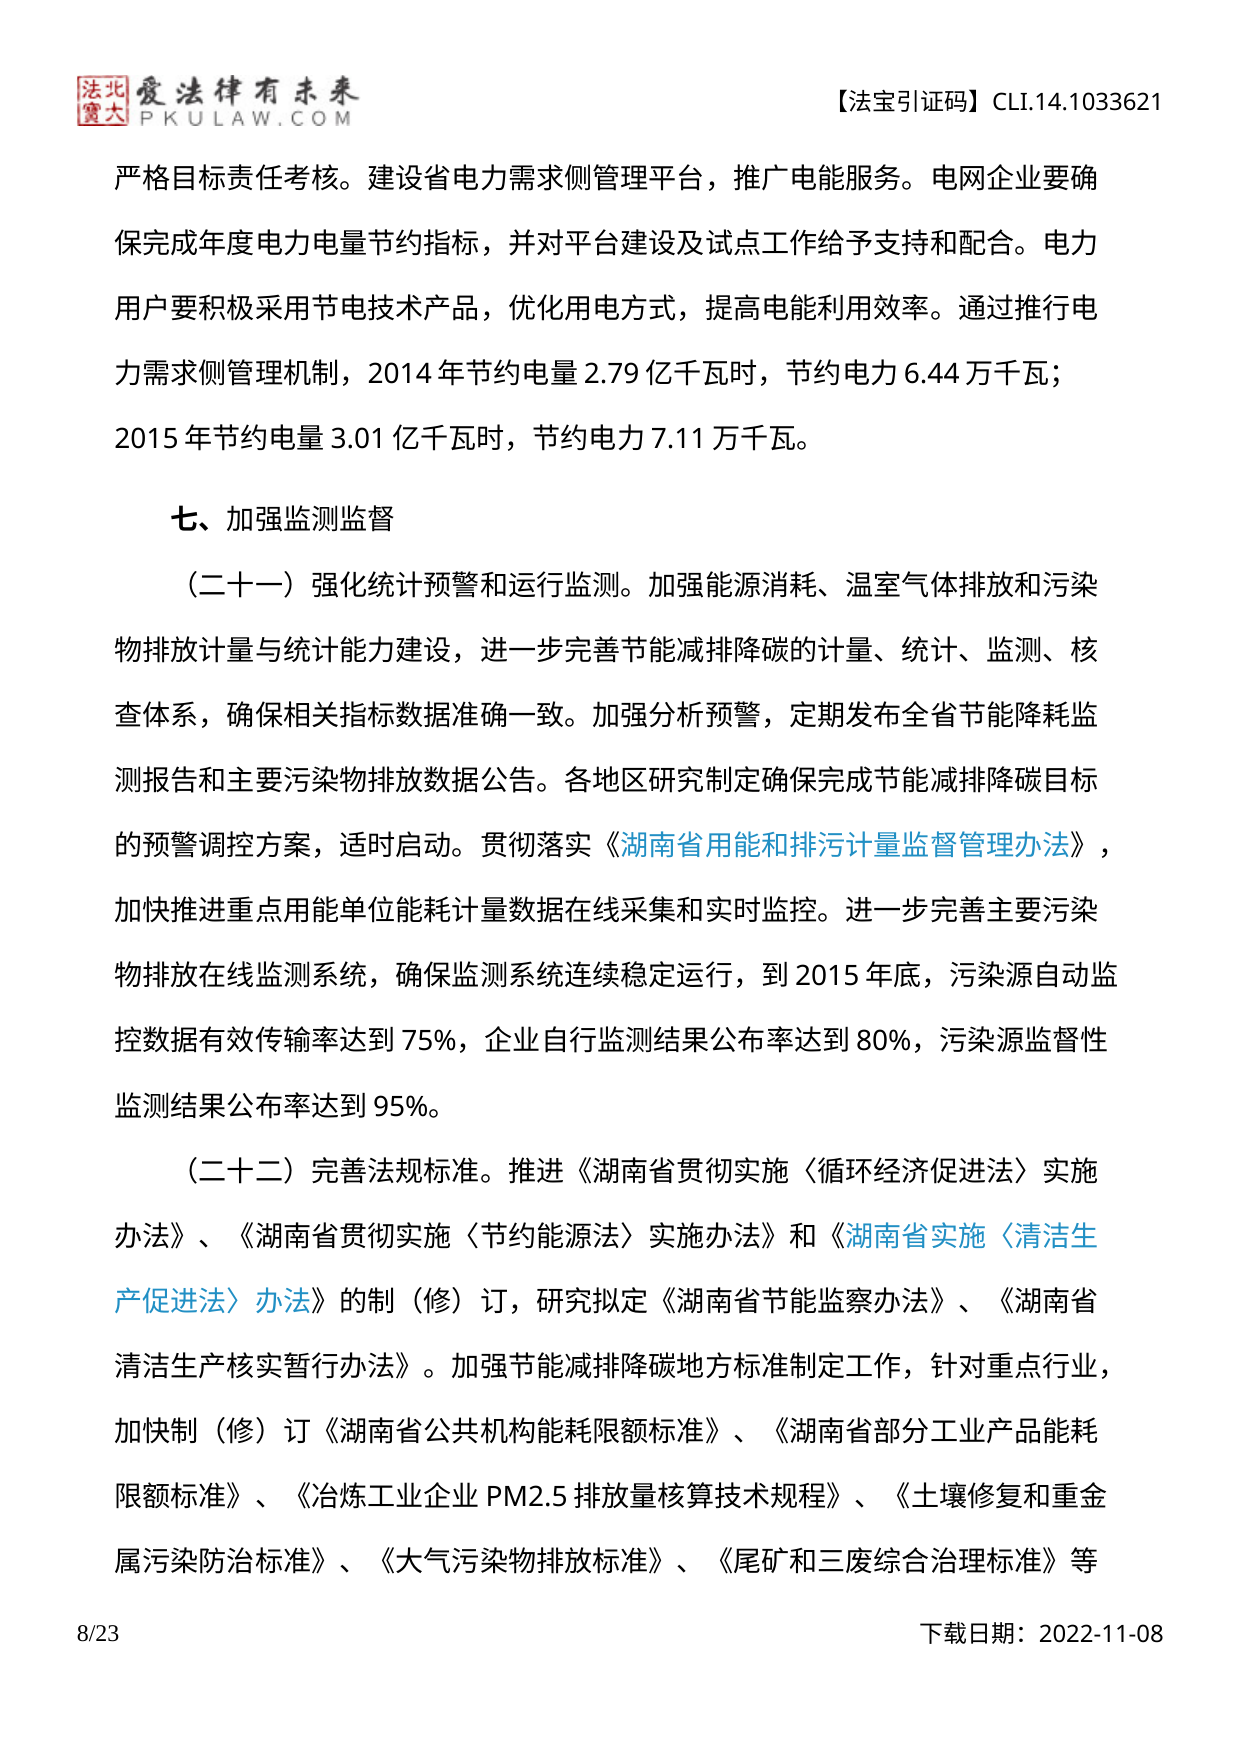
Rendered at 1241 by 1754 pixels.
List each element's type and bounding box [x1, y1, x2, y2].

picture [76, 75, 361, 126]
text [114, 156, 1126, 457]
text [114, 497, 1126, 1580]
